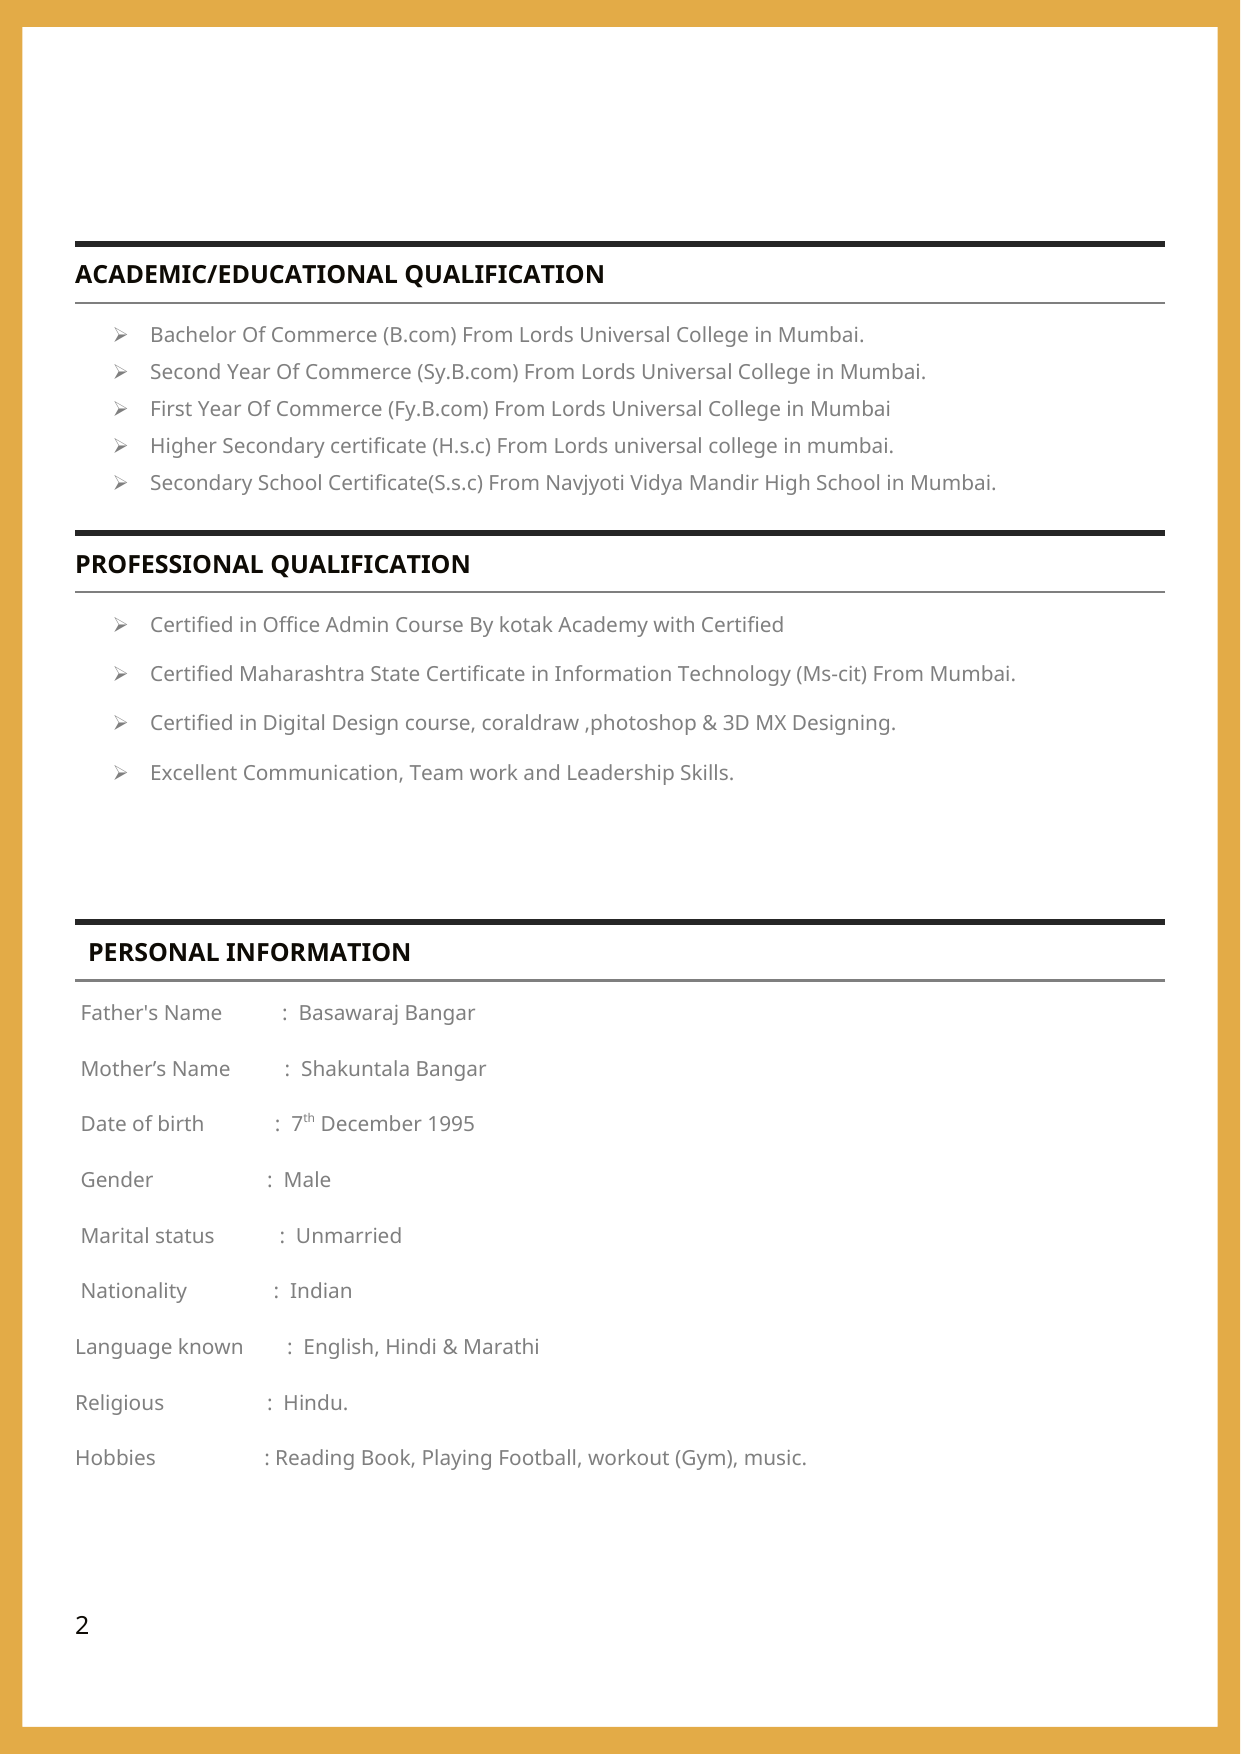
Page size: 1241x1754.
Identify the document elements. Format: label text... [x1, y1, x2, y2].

list Higher Secondary certificate (H.s.c) From Lords universal college in mumbai. [112, 431, 1165, 459]
list Certified Maharashtra State Certificate in Information Technology (Ms-cit) From Mumbai. [112, 659, 1165, 687]
text Father's Name : Basawaraj Bangar [75, 998, 1165, 1027]
list Excellent Communication, Team work and Leadership Skills. [112, 758, 1165, 786]
text Language known : English, Hindi & Marathi [75, 1332, 1165, 1361]
subtitle PERSONAL INFormation [75, 925, 1165, 979]
text Gender : Male [75, 1165, 1165, 1194]
subtitle Professional QUALIFICATION [75, 536, 1165, 591]
text Hobbies : Reading Book, Playing Football, workout (Gym), music. [75, 1443, 1165, 1472]
text Mother’s Name : Shakuntala Bangar [75, 1054, 1165, 1082]
list Secondary School Certificate(S.s.c) From Navjyoti Vidya Mandir High School in Mumbai. [112, 468, 1165, 496]
text Date of birth : 7th December 1995 [75, 1109, 1165, 1138]
list Certified in Office Admin Course By kotak Academy with Certified [112, 610, 1165, 638]
text Marital status : Unmarried [75, 1221, 1165, 1249]
list First Year Of Commerce (Fy.B.com) From Lords Universal College in Mumbai [112, 394, 1165, 423]
text Nationality : Indian [75, 1276, 1165, 1305]
list Certified in Digital Design course, coraldraw ,photoshop & 3D MX Designing. [112, 708, 1165, 737]
subtitle Academic/EDUCATIONal QUALIFICATION [75, 247, 1165, 302]
list Second Year Of Commerce (Sy.B.com) From Lords Universal College in Mumbai. [112, 357, 1165, 386]
text Religious : Hindu. [75, 1388, 1165, 1416]
list Bachelor Of Commerce (B.com) From Lords Universal College in Mumbai. [112, 320, 1165, 349]
